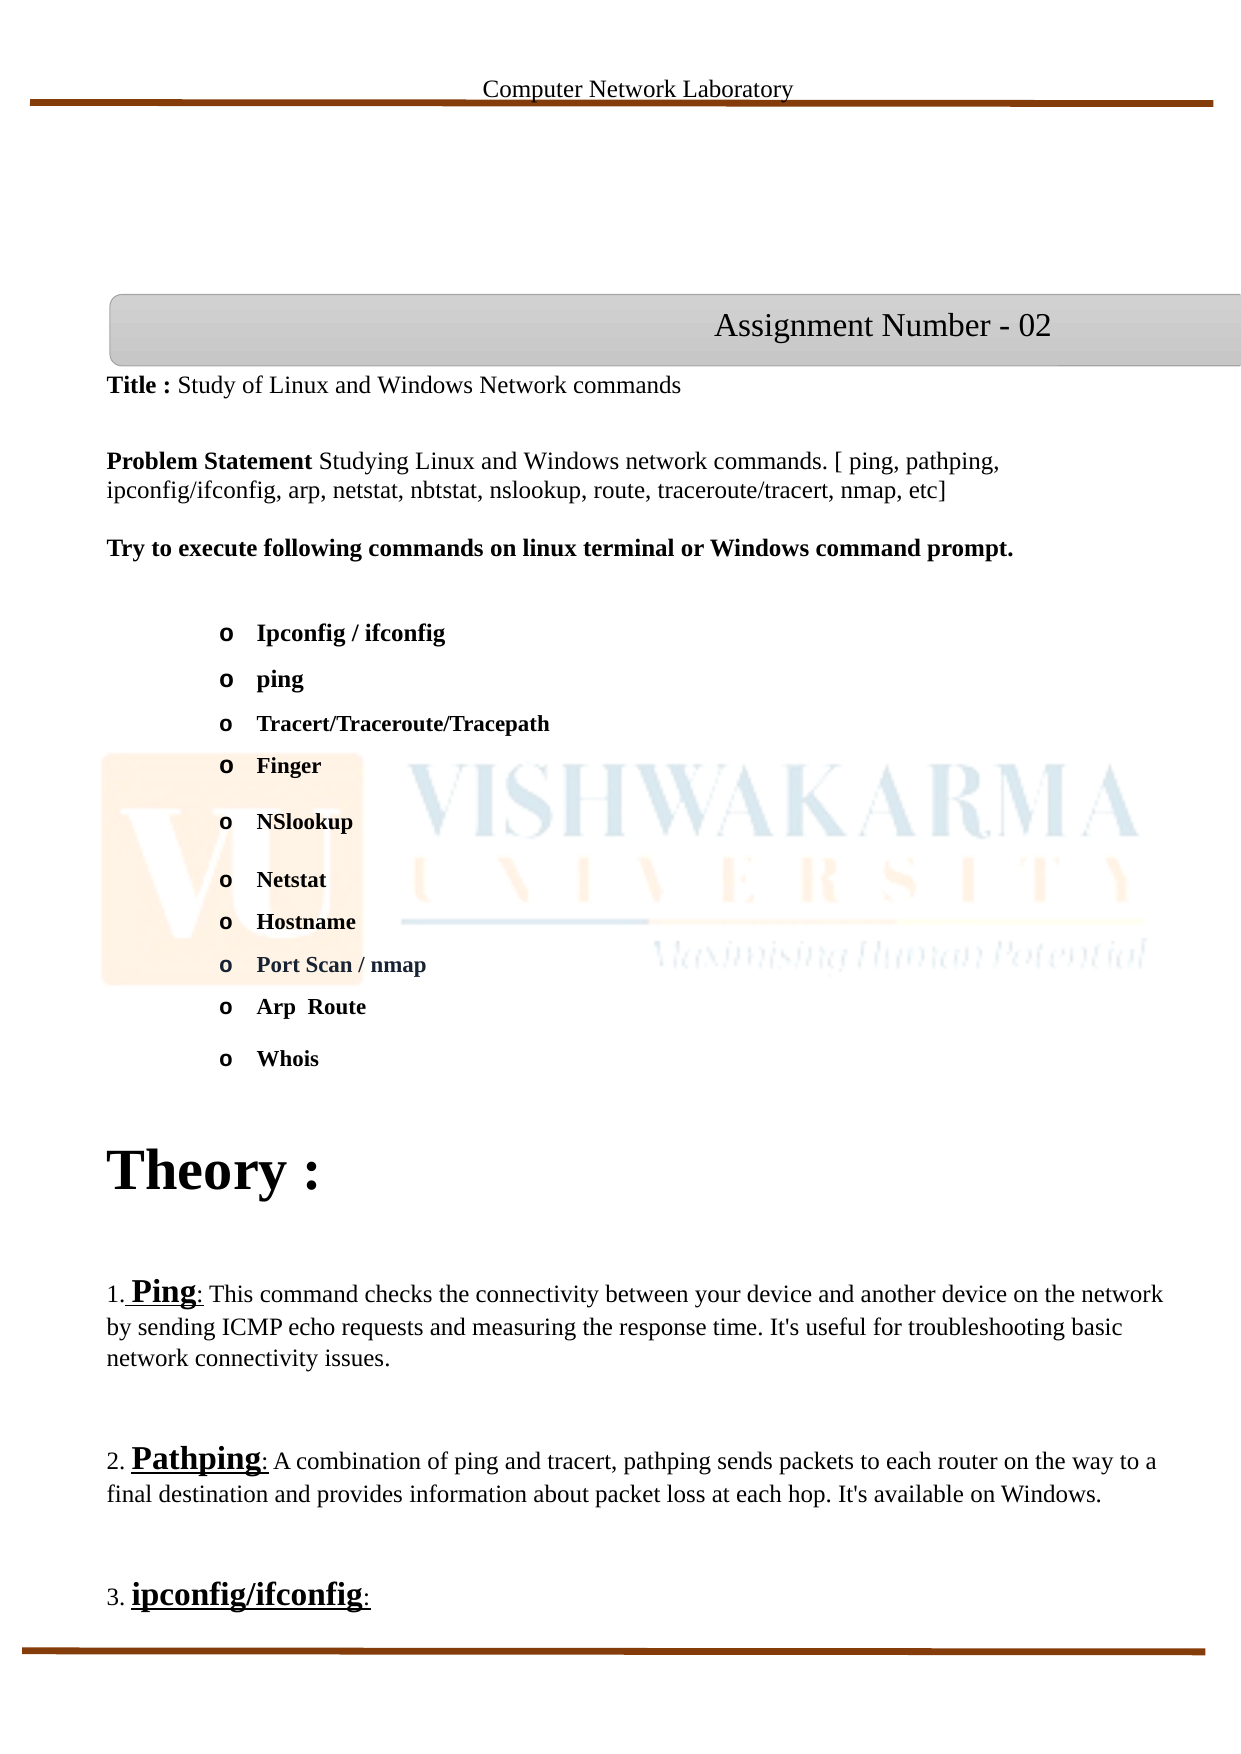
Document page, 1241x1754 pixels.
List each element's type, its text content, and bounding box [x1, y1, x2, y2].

list Tracert/Traceroute/Tracepath [219, 710, 1169, 738]
list Finger [219, 752, 1169, 781]
text Problem Statement Studying Linux and Windows network commands. [ ping, pathping, ipconfig/ifconfig, arp, netstat, nbtstat, nslookup, route, traceroute/tracert, nmap, etc] [106, 446, 1169, 504]
list Ipconfig / ifconfig [219, 618, 1169, 648]
text 1. Ping: This command checks the connectivity between your device and another device on the network by sending ICMP echo requests and measuring the response time. It's useful for troubleshooting basic network connectivity issues. [106, 1271, 1169, 1372]
list Whois [219, 1045, 1169, 1073]
list Arp Route [219, 993, 1169, 1021]
list ping [219, 664, 1169, 695]
list Netstat [219, 866, 1169, 894]
list Hostname [219, 908, 1169, 937]
text Title : Study of Linux and Windows Network commands [106, 370, 1169, 399]
text 2. Pathping: A combination of ping and tracert, pathping sends packets to each router on the way to a final destination and provides information about packet loss at each hop. It's available on Windows. [106, 1438, 1169, 1508]
text Try to execute following commands on linux terminal or Windows command prompt. [106, 533, 1169, 604]
list Port Scan / nmap [219, 951, 1169, 979]
list NSlookup [219, 796, 1169, 843]
text 3. ipconfig/ifconfig: [106, 1574, 1169, 1613]
text Theory : [106, 1135, 1169, 1202]
